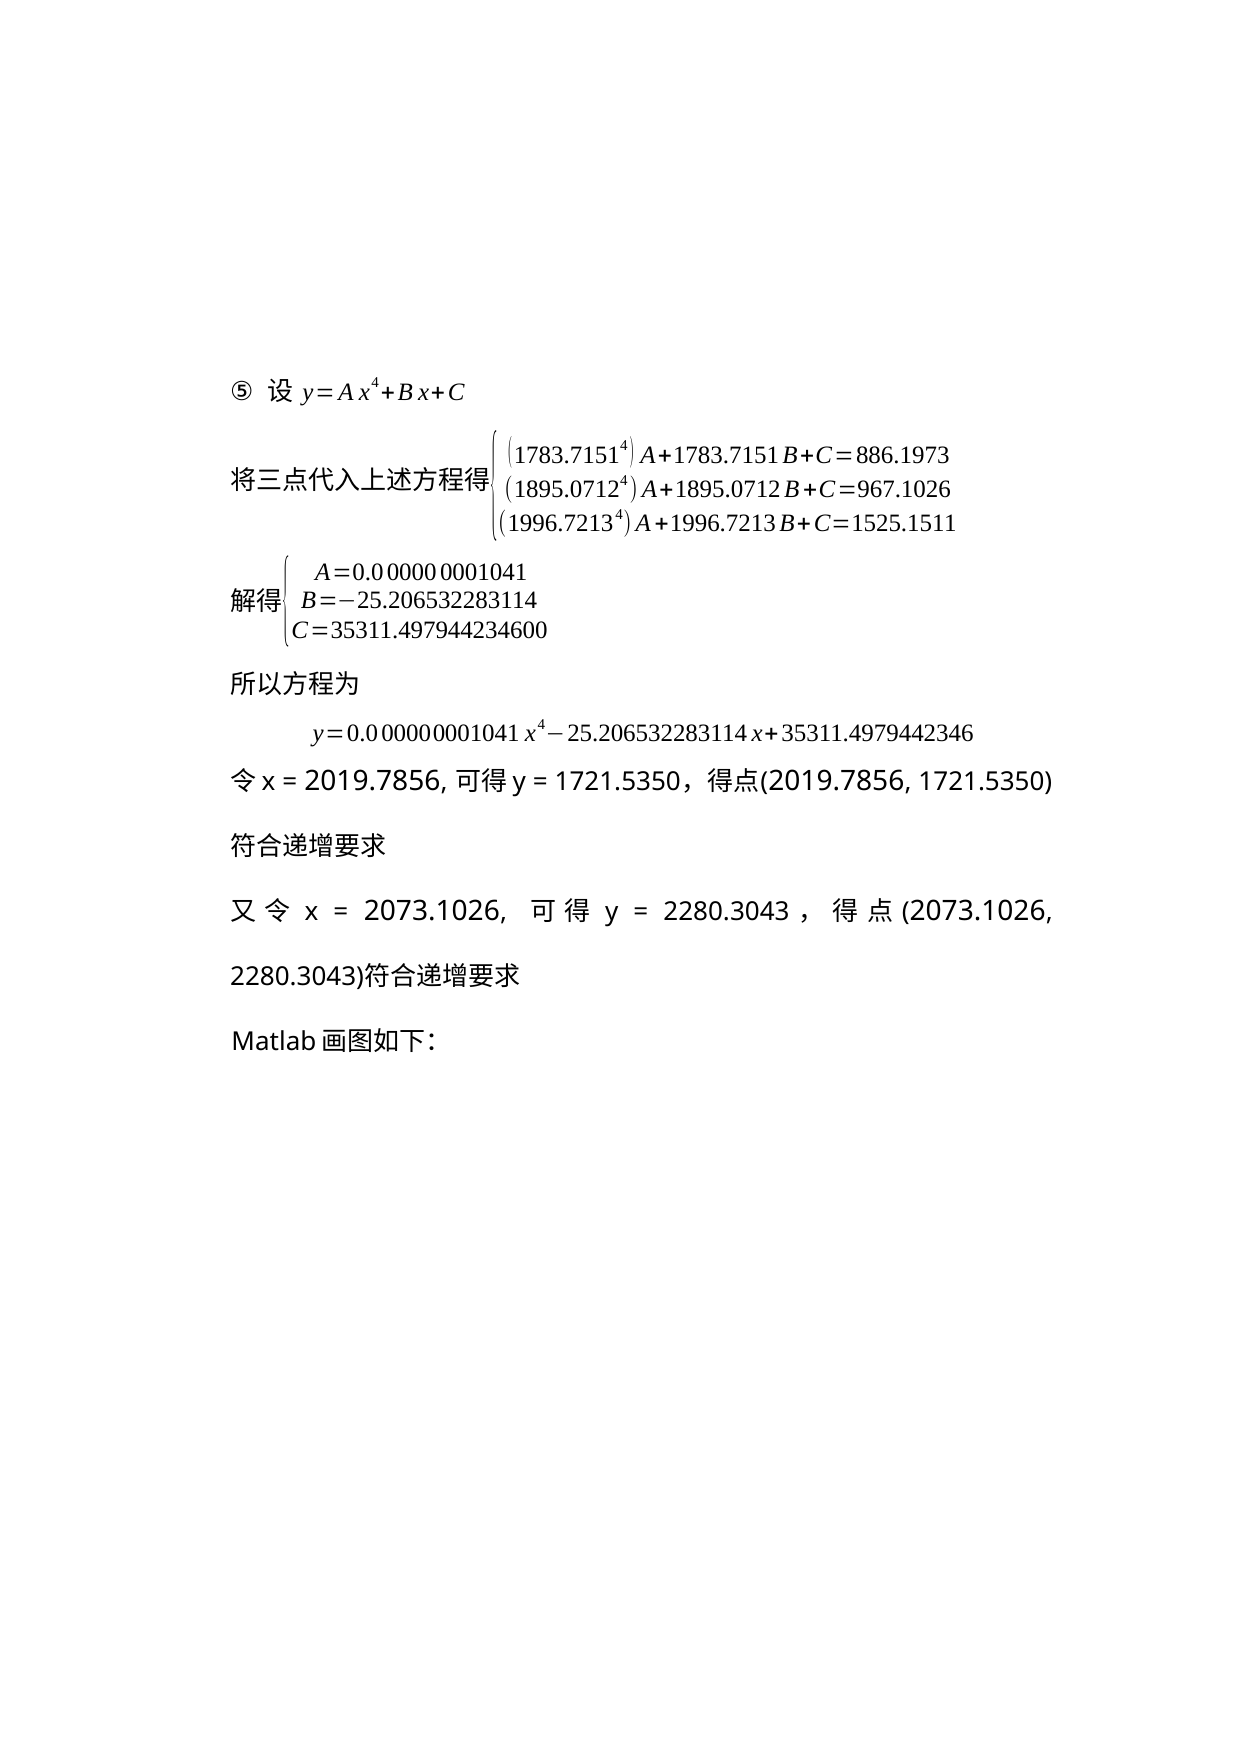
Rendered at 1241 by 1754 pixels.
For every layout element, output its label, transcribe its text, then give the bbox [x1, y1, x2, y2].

text 将三点代入上述方程得 [230, 422, 1053, 552]
text 令x = 2019.7856, 可得y = 1721.5350，得点(2019.7856, 1721.5350)符合递增要求 [230, 747, 1053, 877]
text 所以方程为 [187, 649, 1053, 714]
list 设 [230, 357, 1053, 422]
list Matlab画图如下： [231, 1007, 1053, 1072]
text 又令x = 2073.1026, 可得y = 2280.3043，得点(2073.1026, 2280.3043)符合递增要求 [230, 877, 1053, 1007]
text 解得 [187, 552, 1053, 649]
